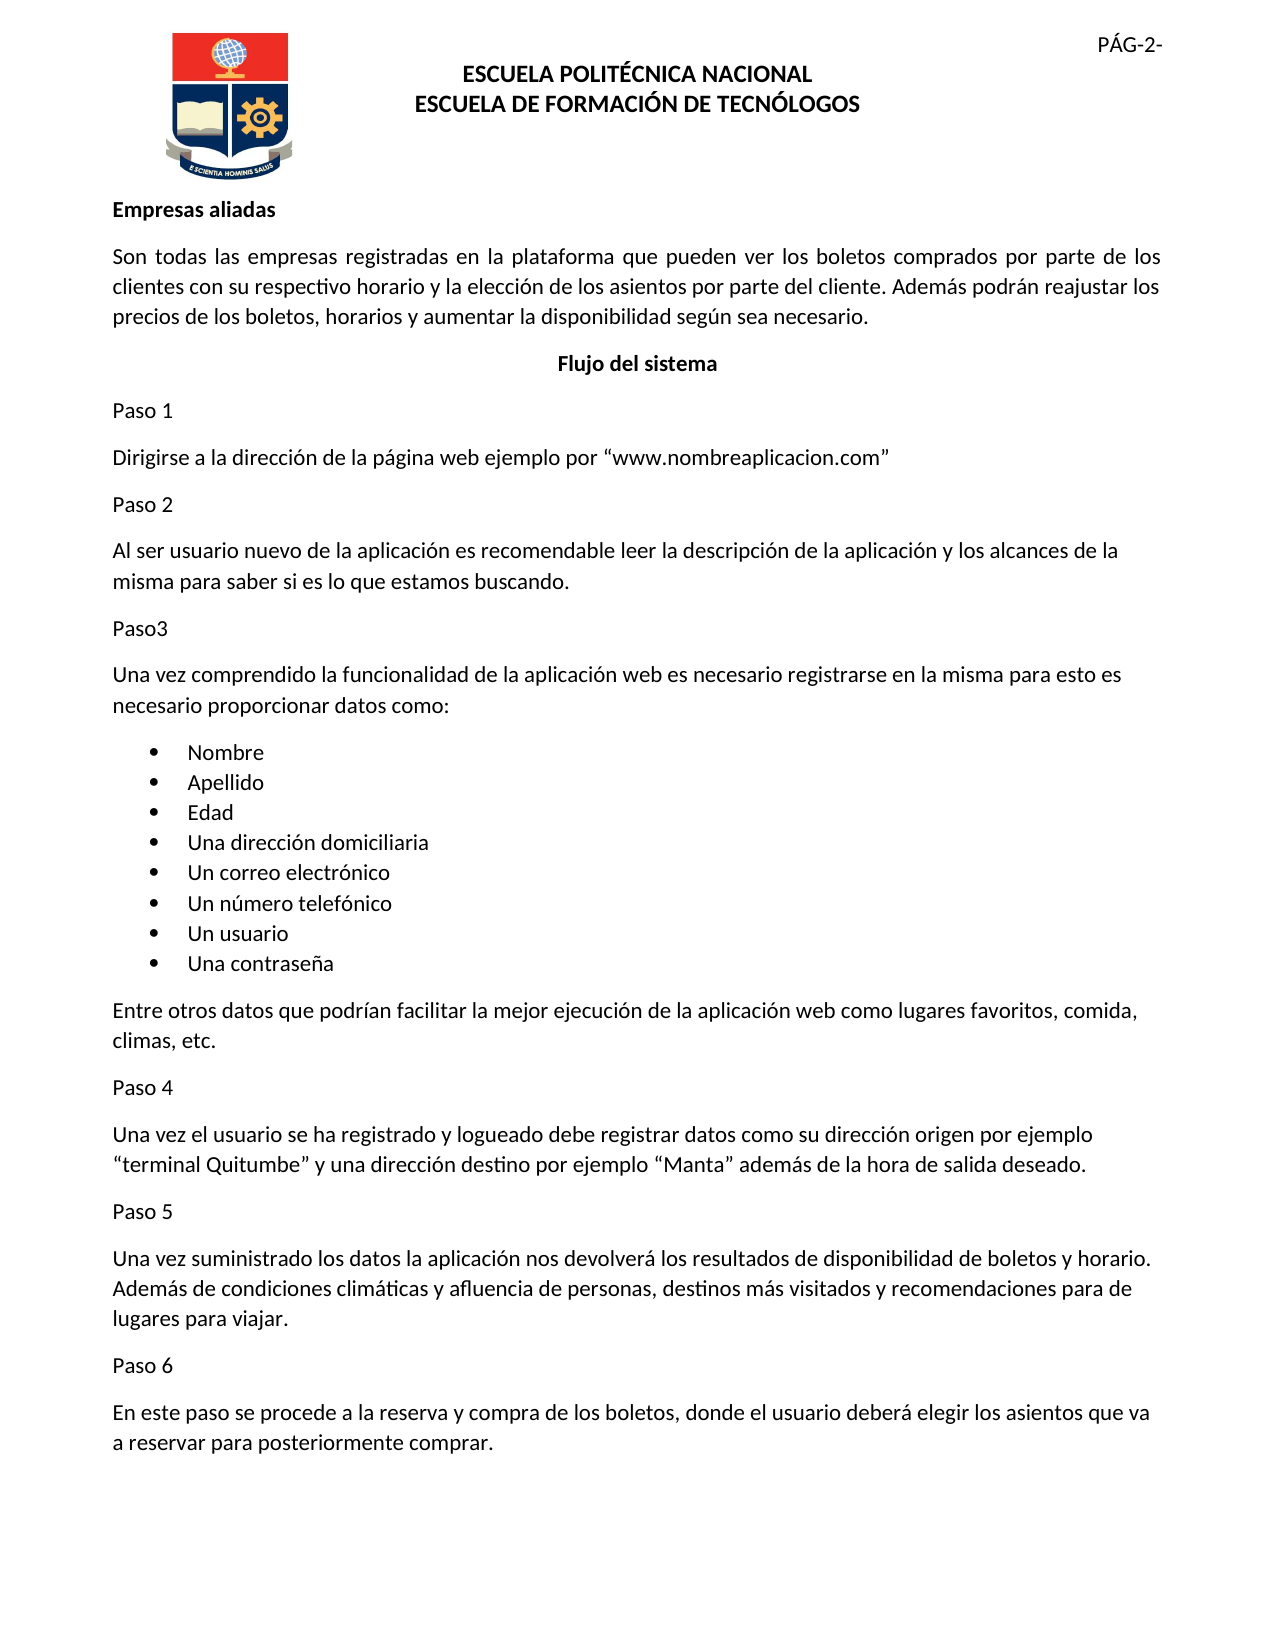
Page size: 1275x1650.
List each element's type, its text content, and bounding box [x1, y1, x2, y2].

list Una dirección domiciliaria [150, 828, 1162, 856]
text Flujo del sistema [112, 349, 1162, 377]
list Un correo electrónico [150, 858, 1162, 887]
list Edad [150, 798, 1162, 826]
text Paso 6 [112, 1351, 1162, 1379]
text Al ser usuario nuevo de la aplicación es recomendable leer la descripción de la aplicación y los alcances de la misma para saber si es lo que estamos buscando. [112, 537, 1162, 595]
list Un número telefónico [150, 889, 1162, 917]
text Paso 1 [112, 396, 1162, 424]
text Paso3 [112, 614, 1162, 642]
text En este paso se procede a la reserva y compra de los boletos, donde el usuario deberá elegir los asientos que va a reservar para posteriormente comprar. [112, 1398, 1162, 1456]
list Una contraseña [150, 949, 1162, 977]
text Paso 2 [112, 490, 1162, 518]
text Entre otros datos que podrían facilitar la mejor ejecución de la aplicación web como lugares favoritos, comida, climas, etc. [112, 996, 1162, 1054]
list Nombre [150, 738, 1162, 766]
text Empresas aliadas [112, 195, 1162, 223]
text Una vez suministrado los datos la aplicación nos devolverá los resultados de disponibilidad de boletos y horario. Además de condiciones climáticas y afluencia de personas, destinos más visitados y recomendaciones para de lugares para viajar. [112, 1244, 1162, 1332]
list Apellido [150, 768, 1162, 796]
text Una vez el usuario se ha registrado y logueado debe registrar datos como su dirección origen por ejemplo “terminal Quitumbe” y una dirección destino por ejemplo “Manta” además de la hora de salida deseado. [112, 1120, 1162, 1178]
text Paso 4 [112, 1073, 1162, 1101]
picture [166, 30, 293, 181]
text Son todas las empresas registradas en la plataforma que pueden ver los boletos comprados por parte de los clientes con su respectivo horario y la elección de los asientos por parte del cliente. Además podrán reajustar los precios de los boletos, horarios y aumentar la disponibilidad según sea necesario. [112, 242, 1162, 330]
list Un usuario [150, 919, 1162, 947]
text Una vez comprendido la funcionalidad de la aplicación web es necesario registrarse en la misma para esto es necesario proporcionar datos como: [112, 661, 1162, 719]
text Paso 5 [112, 1197, 1162, 1225]
text Dirigirse a la dirección de la página web ejemplo por “www.nombreaplicacion.com” [112, 443, 1162, 471]
